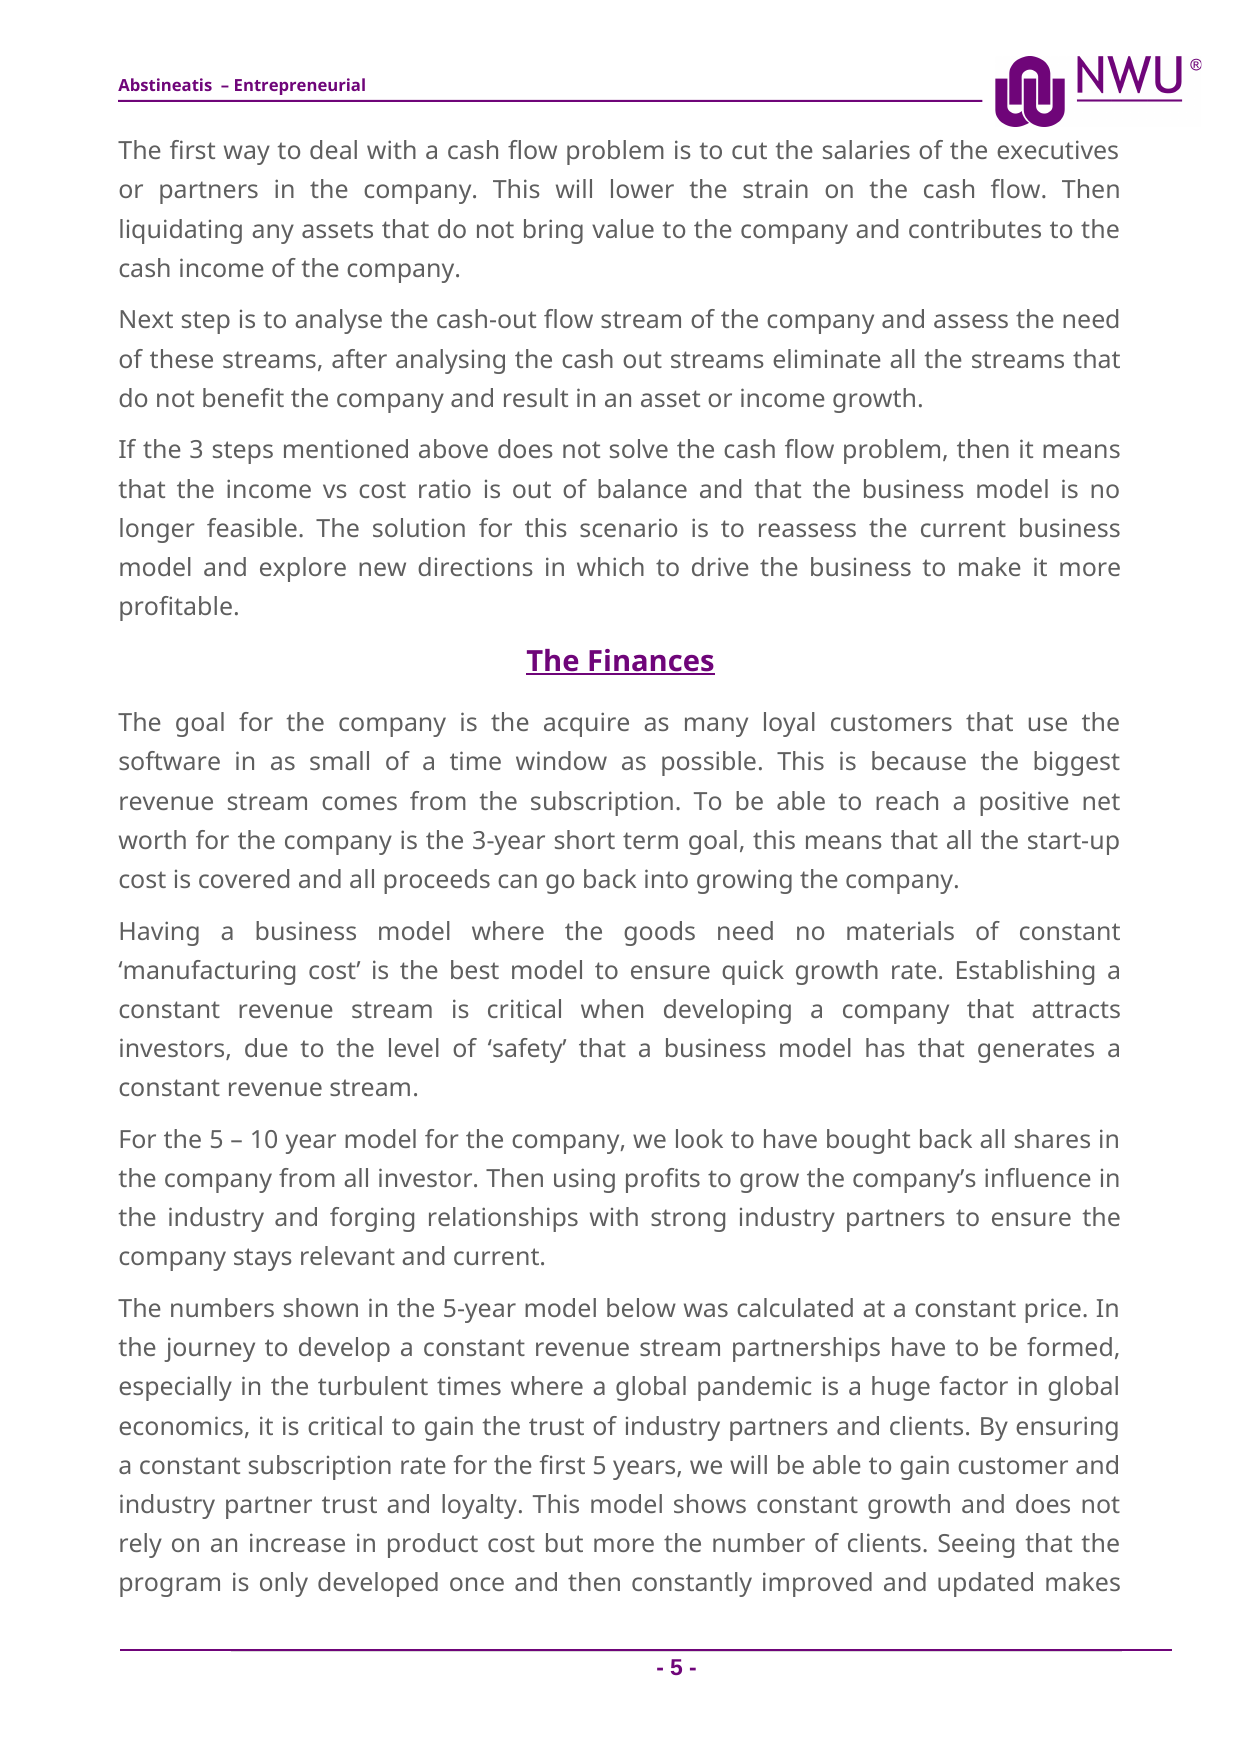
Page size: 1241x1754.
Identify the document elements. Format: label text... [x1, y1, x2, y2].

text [118, 1291, 1122, 1599]
text The first way to deal with a cash flow problem is to cut the salaries of the executives or partners in the company. This will lower the strain on the cash flow. Then liquidating any assets that do not bring value to the company and contributes to the cash income of the company. [118, 133, 1122, 284]
picture [995, 56, 1202, 127]
text For the 5 – 10 year model for the company, we look to have bought back all shares in the company from all investor. Then using profits to grow the company’s influence in the industry and forging relationships with strong industry partners to ensure the company stays relevant and current. [118, 1122, 1122, 1273]
text If the 3 steps mentioned above does not solve the cash flow problem, then it means that the income vs cost ratio is out of balance and that the business model is no longer feasible. The solution for this scenario is to reassess the current business model and explore new directions in which to drive the business to make it more profitable. [118, 432, 1122, 623]
text Having a business model where the goods need no materials of constant ‘manufacturing cost’ is the best model to ensure quick growth rate. Establishing a constant revenue stream is critical when developing a company that attracts investors, due to the level of ‘safety’ that a business model has that generates a constant revenue stream. [118, 913, 1122, 1104]
text Next step is to analyse the cash-out flow stream of the company and assess the need of these streams, after analysing the cash out streams eliminate all the streams that do not benefit the company and result in an asset or income growth. [118, 302, 1122, 414]
subtitle The Finances [118, 640, 1122, 680]
text The goal for the company is the acquire as many loyal customers that use the software in as small of a time window as possible. This is because the biggest revenue stream comes from the subscription. To be able to reach a positive net worth for the company is the 3-year short term goal, this means that all the start-up cost is covered and all proceeds can go back into growing the company. [118, 705, 1122, 896]
